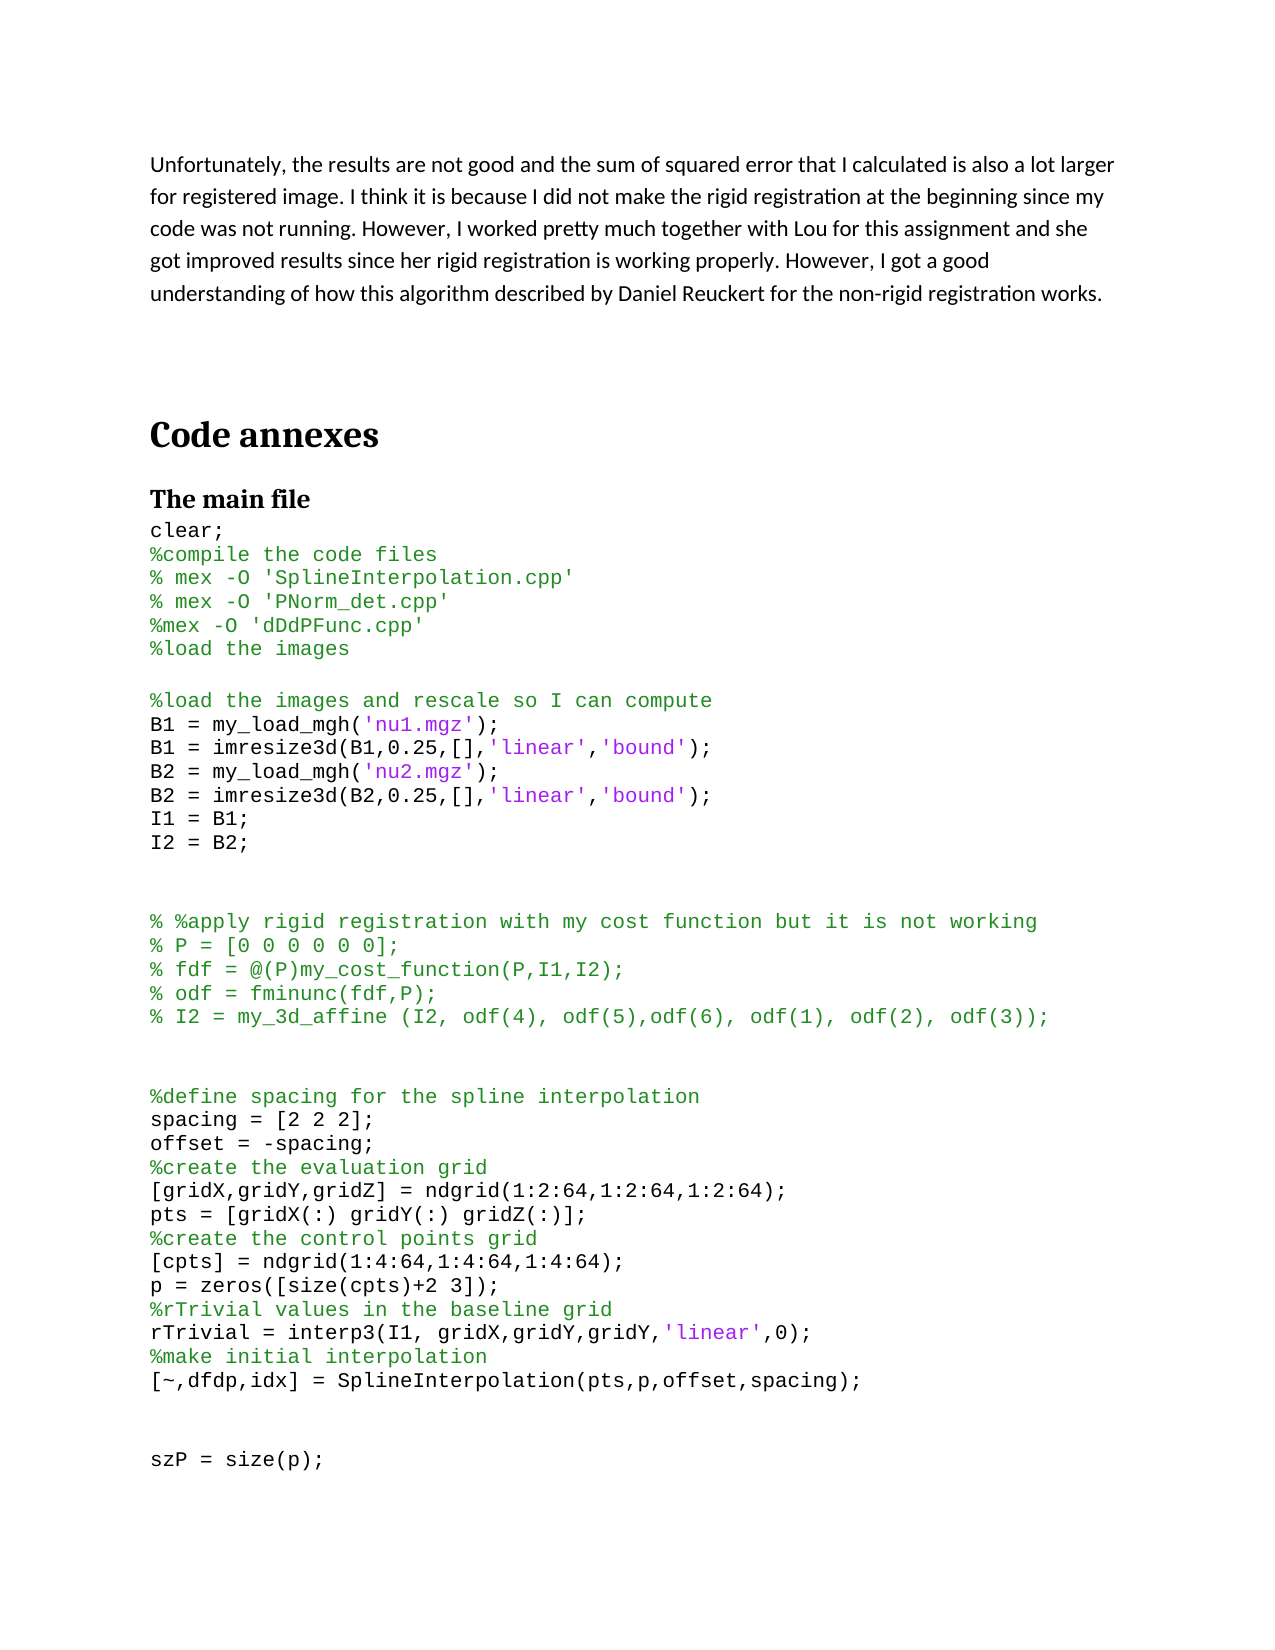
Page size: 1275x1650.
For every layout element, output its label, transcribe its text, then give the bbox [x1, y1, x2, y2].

text % fdf = @(P)my_cost_function(P,I1,I2); [150, 959, 1125, 982]
text %create the evaluation grid [150, 1157, 1125, 1180]
text % P = [0 0 0 0 0 0]; [150, 935, 1125, 959]
text % mex -O 'SplineInterpolation.cpp' [150, 567, 1125, 591]
text [gridX,gridY,gridZ] = ndgrid(1:2:64,1:2:64,1:2:64); [150, 1180, 1125, 1204]
text [cpts] = ndgrid(1:4:64,1:4:64,1:4:64); [150, 1251, 1125, 1275]
text I2 = B2; [150, 832, 1125, 856]
text %compile the code files [150, 544, 1125, 567]
text [~,dfdp,idx] = SplineInterpolation(pts,p,offset,spacing); [150, 1369, 1125, 1393]
text %rTrivial values in the baseline grid [150, 1299, 1125, 1322]
text spacing = [2 2 2]; [150, 1109, 1125, 1133]
text % odf = fminunc(fdf,P); [150, 982, 1125, 1006]
text %make initial interpolation [150, 1346, 1125, 1369]
text offset = -spacing; [150, 1133, 1125, 1157]
text clear; [150, 520, 1125, 544]
text B2 = my_load_mgh('nu2.mgz'); [150, 761, 1125, 784]
text %mex -O 'dDdPFunc.cpp' [150, 615, 1125, 638]
subtitle Code annexes [150, 414, 1125, 457]
text %create the control points grid [150, 1228, 1125, 1251]
text rTrivial = interp3(I1, gridX,gridY,gridY,'linear',0); [150, 1322, 1125, 1346]
text pts = [gridX(:) gridY(:) gridZ(:)]; [150, 1204, 1125, 1228]
text %load the images and rescale so I can compute [150, 690, 1125, 714]
text B1 = my_load_mgh('nu1.mgz'); [150, 714, 1125, 737]
subtitle The main file [150, 484, 1125, 516]
text %define spacing for the spline interpolation [150, 1086, 1125, 1109]
text % I2 = my_3d_affine (I2, odf(4), odf(5),odf(6), odf(1), odf(2), odf(3)); [150, 1006, 1125, 1030]
text % mex -O 'PNorm_det.cpp' [150, 591, 1125, 615]
text p = zeros([size(cpts)+2 3]); [150, 1275, 1125, 1299]
text %load the images [150, 638, 1125, 662]
text szP = size(p); [150, 1449, 1125, 1473]
text I1 = B1; [150, 808, 1125, 832]
text % %apply rigid registration with my cost function but it is not working [150, 912, 1125, 935]
text Unfortunately, the results are not good and the sum of squared error that I calculated is also a lot larger for registered image. I think it is because I did not make the rigid registration at the beginning since my code was not running. However, I worked pretty much together with Lou for this assignment and she got improved results since her rigid registration is working properly. However, I got a good understanding of how this algorithm described by Daniel Reuckert for the non-rigid registration works. [150, 150, 1125, 307]
text B1 = imresize3d(B1,0.25,[],'linear','bound'); [150, 737, 1125, 761]
text B2 = imresize3d(B2,0.25,[],'linear','bound'); [150, 784, 1125, 808]
